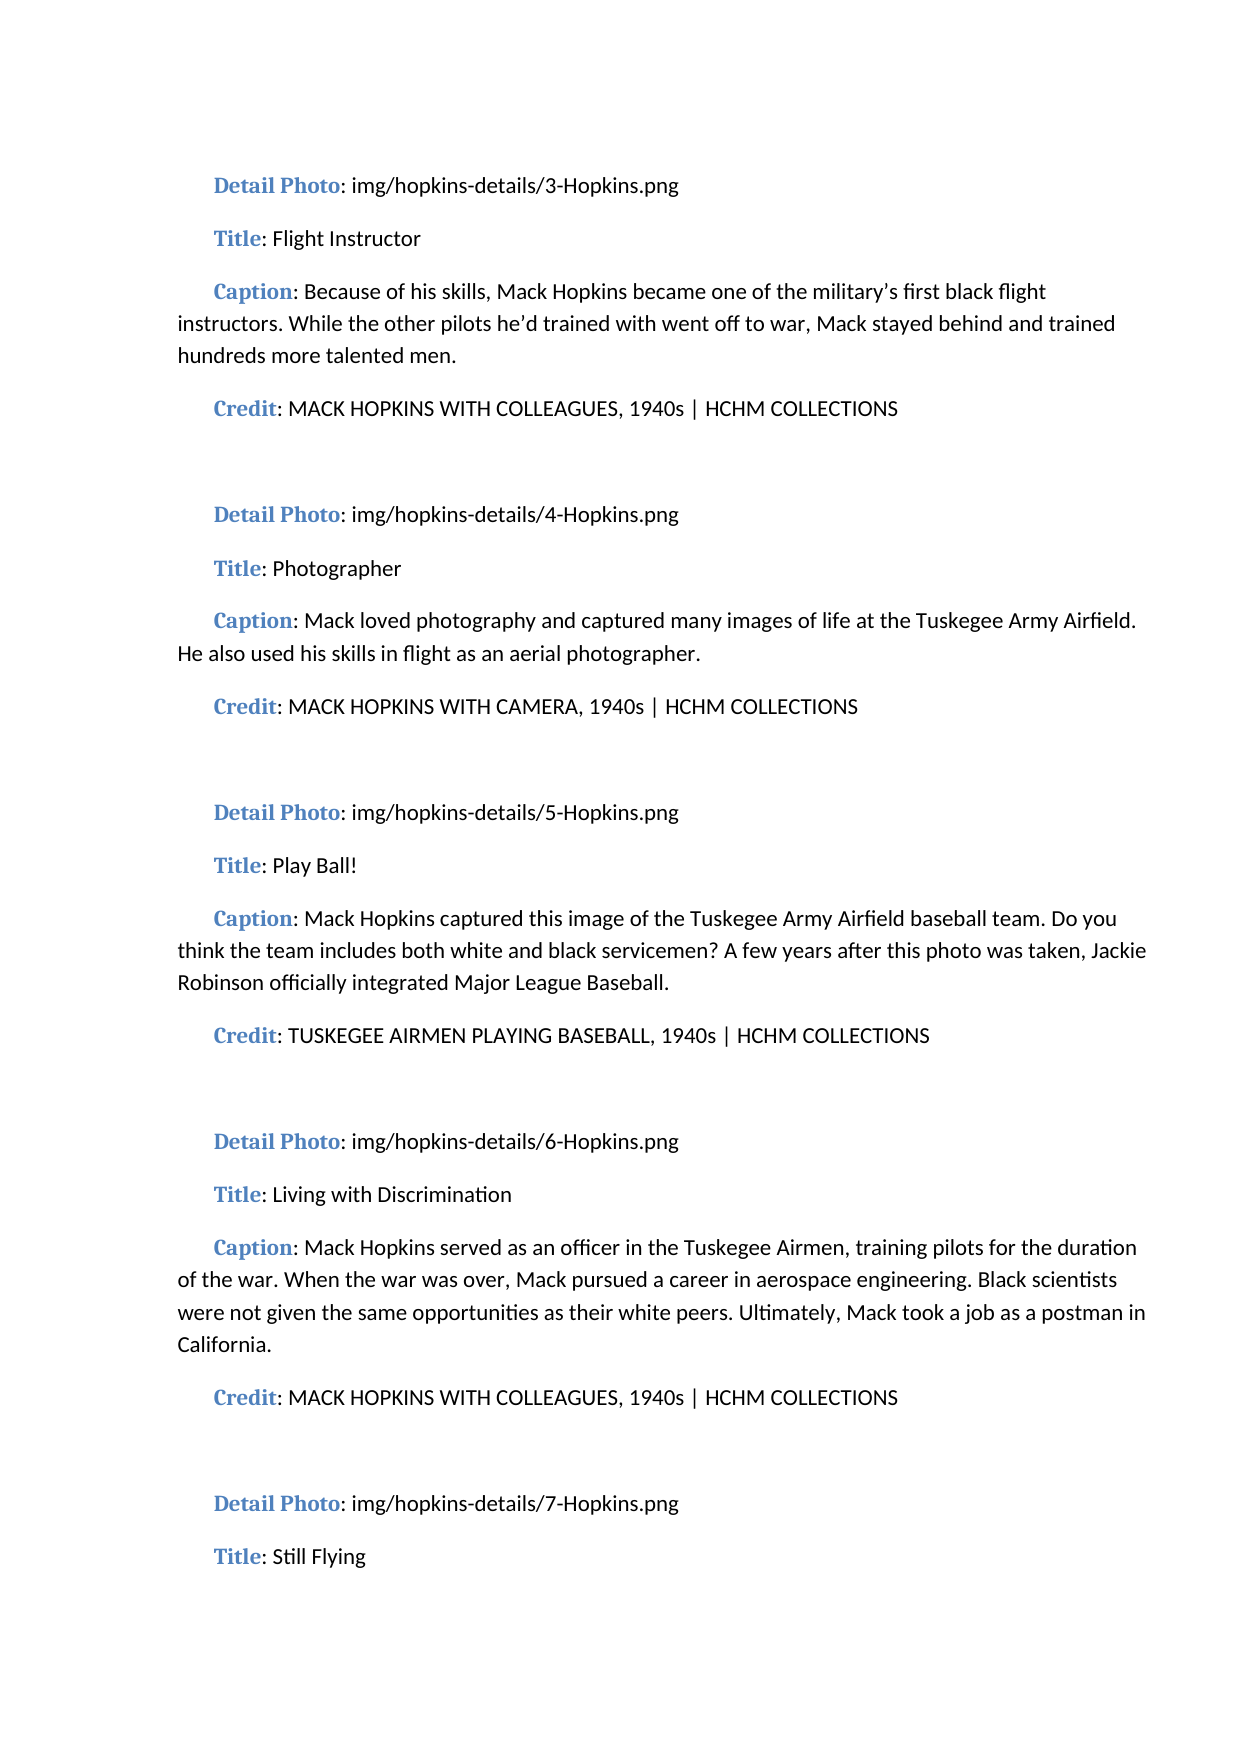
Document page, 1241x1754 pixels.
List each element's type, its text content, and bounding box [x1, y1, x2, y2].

text Caption: Mack Hopkins captured this image of the Tuskegee Army Airfield baseball team. Do you think the team includes both white and black servicemen? A few years after this photo was taken, Jackie Robinson officially integrated Major League Baseball. [177, 904, 1152, 996]
text Credit: TUSKEGEE AIRMEN PLAYING BASEBALL, 1940s | HCHM COLLECTIONS [177, 1021, 1152, 1049]
text Detail Photo: img/hopkins-details/6-Hopkins.png [177, 1127, 1152, 1155]
text Detail Photo: img/hopkins-details/4-Hopkins.png [177, 501, 1152, 529]
text Credit: MACK HOPKINS WITH COLLEAGUES, 1940s | HCHM COLLECTIONS [177, 1383, 1152, 1411]
text Detail Photo: img/hopkins-details/7-Hopkins.png [177, 1489, 1152, 1517]
text Credit: MACK HOPKINS WITH COLLEAGUES, 1940s | HCHM COLLECTIONS [177, 394, 1152, 423]
text Detail Photo: img/hopkins-details/3-Hopkins.png [177, 171, 1152, 199]
text Title: Flight Instructor [177, 224, 1152, 252]
text Title: Photographer [177, 554, 1152, 582]
text Caption: Mack loved photography and captured many images of life at the Tuskegee Army Airfield. He also used his skills in flight as an aerial photographer. [177, 607, 1152, 667]
text Credit: MACK HOPKINS WITH CAMERA, 1940s | HCHM COLLECTIONS [177, 692, 1152, 720]
text Caption: Because of his skills, Mack Hopkins became one of the military’s first black flight instructors. While the other pilots he’d trained with went off to war, Mack stayed behind and trained hundreds more talented men. [177, 277, 1152, 369]
text Title: Living with Discrimination [177, 1180, 1152, 1208]
text Title: Play Ball! [177, 851, 1152, 879]
text Caption: Mack Hopkins served as an officer in the Tuskegee Airmen, training pilots for the duration of the war. When the war was over, Mack pursued a career in aerospace engineering. Black scientists were not given the same opportunities as their white peers. Ultimately, Mack took a job as a postman in California. [177, 1233, 1152, 1358]
text Detail Photo: img/hopkins-details/5-Hopkins.png [177, 798, 1152, 826]
text Title: Still Flying [177, 1542, 1152, 1570]
